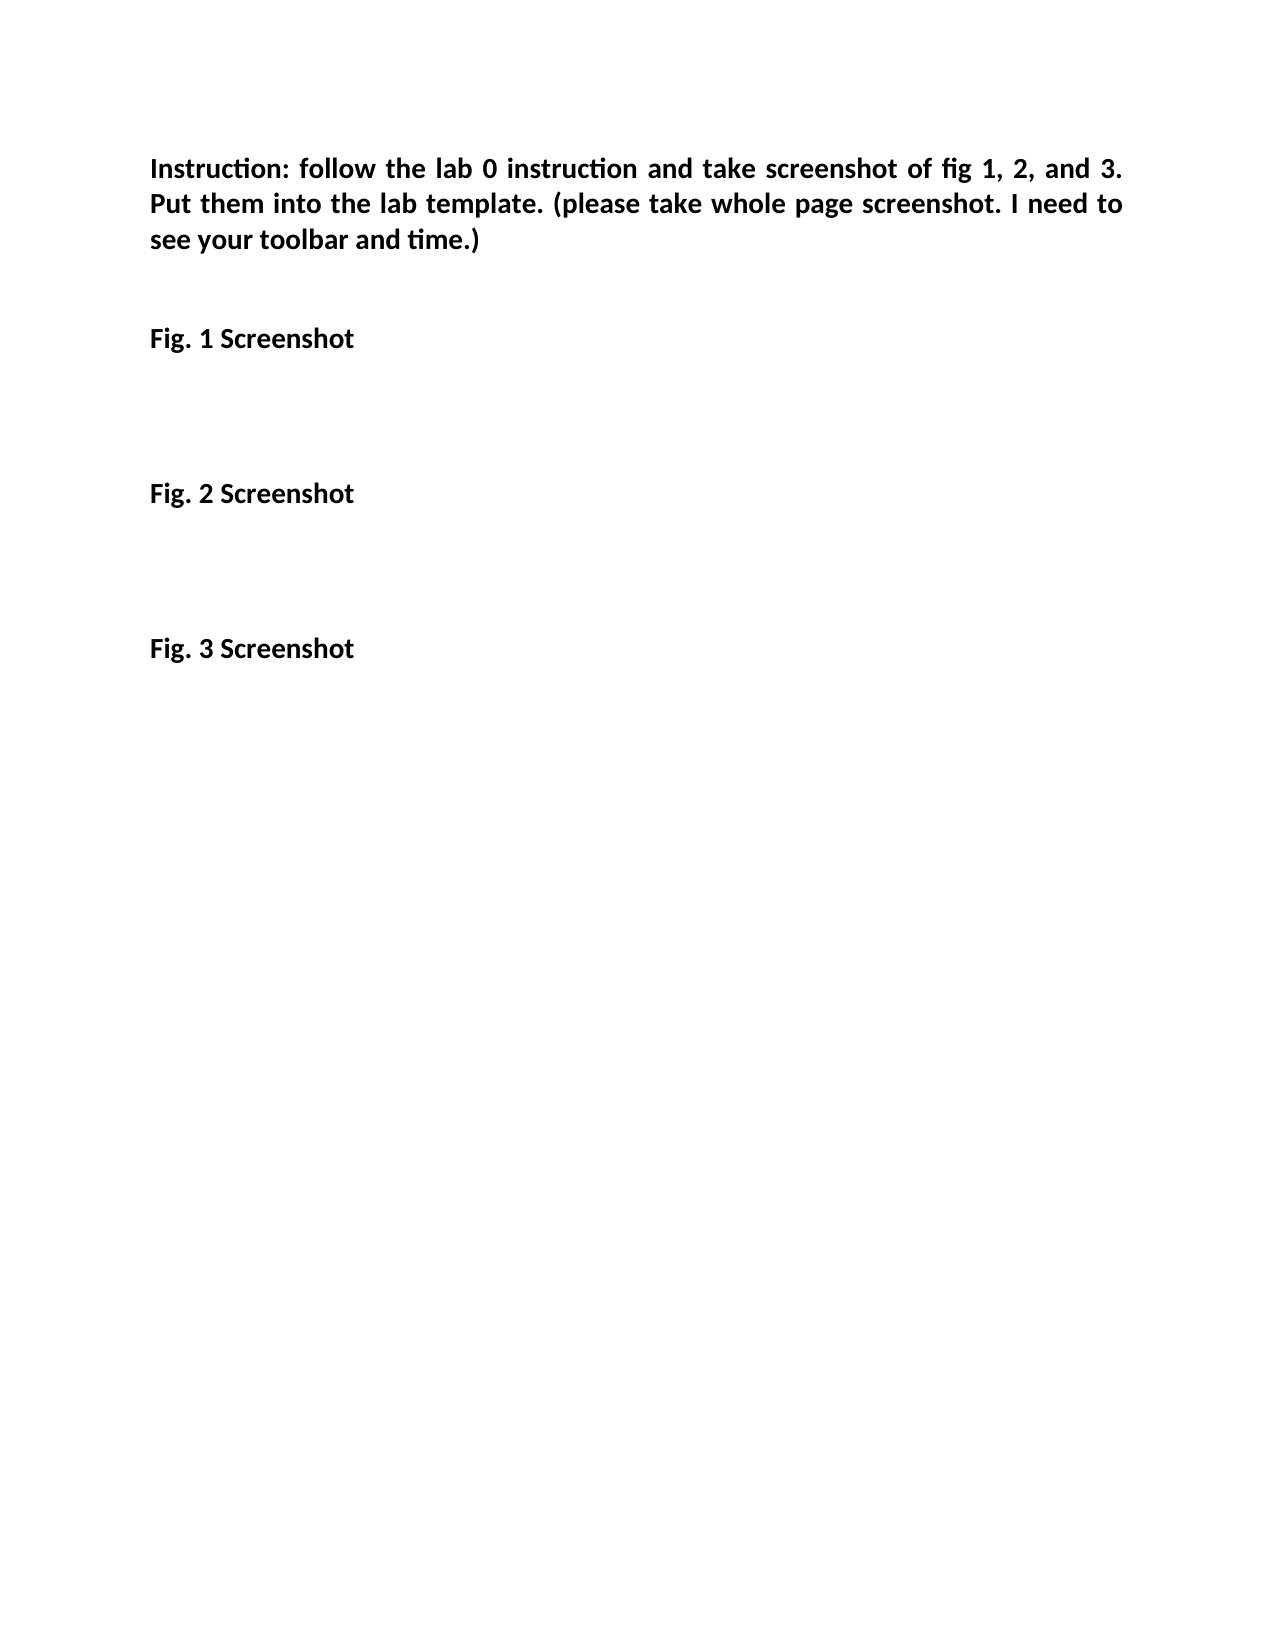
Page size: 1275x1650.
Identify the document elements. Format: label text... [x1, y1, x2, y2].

subtitle Fig. 1 Screenshot [150, 321, 1125, 356]
subtitle Fig. 2 Screenshot [150, 476, 1125, 511]
text Instruction: follow the lab 0 instruction and take screenshot of fig 1, 2, and 3. Put them into the lab template. (please take whole page screenshot. I need to see your toolbar and time.) [150, 150, 1125, 257]
subtitle Fig. 3 Screenshot [150, 631, 1125, 666]
